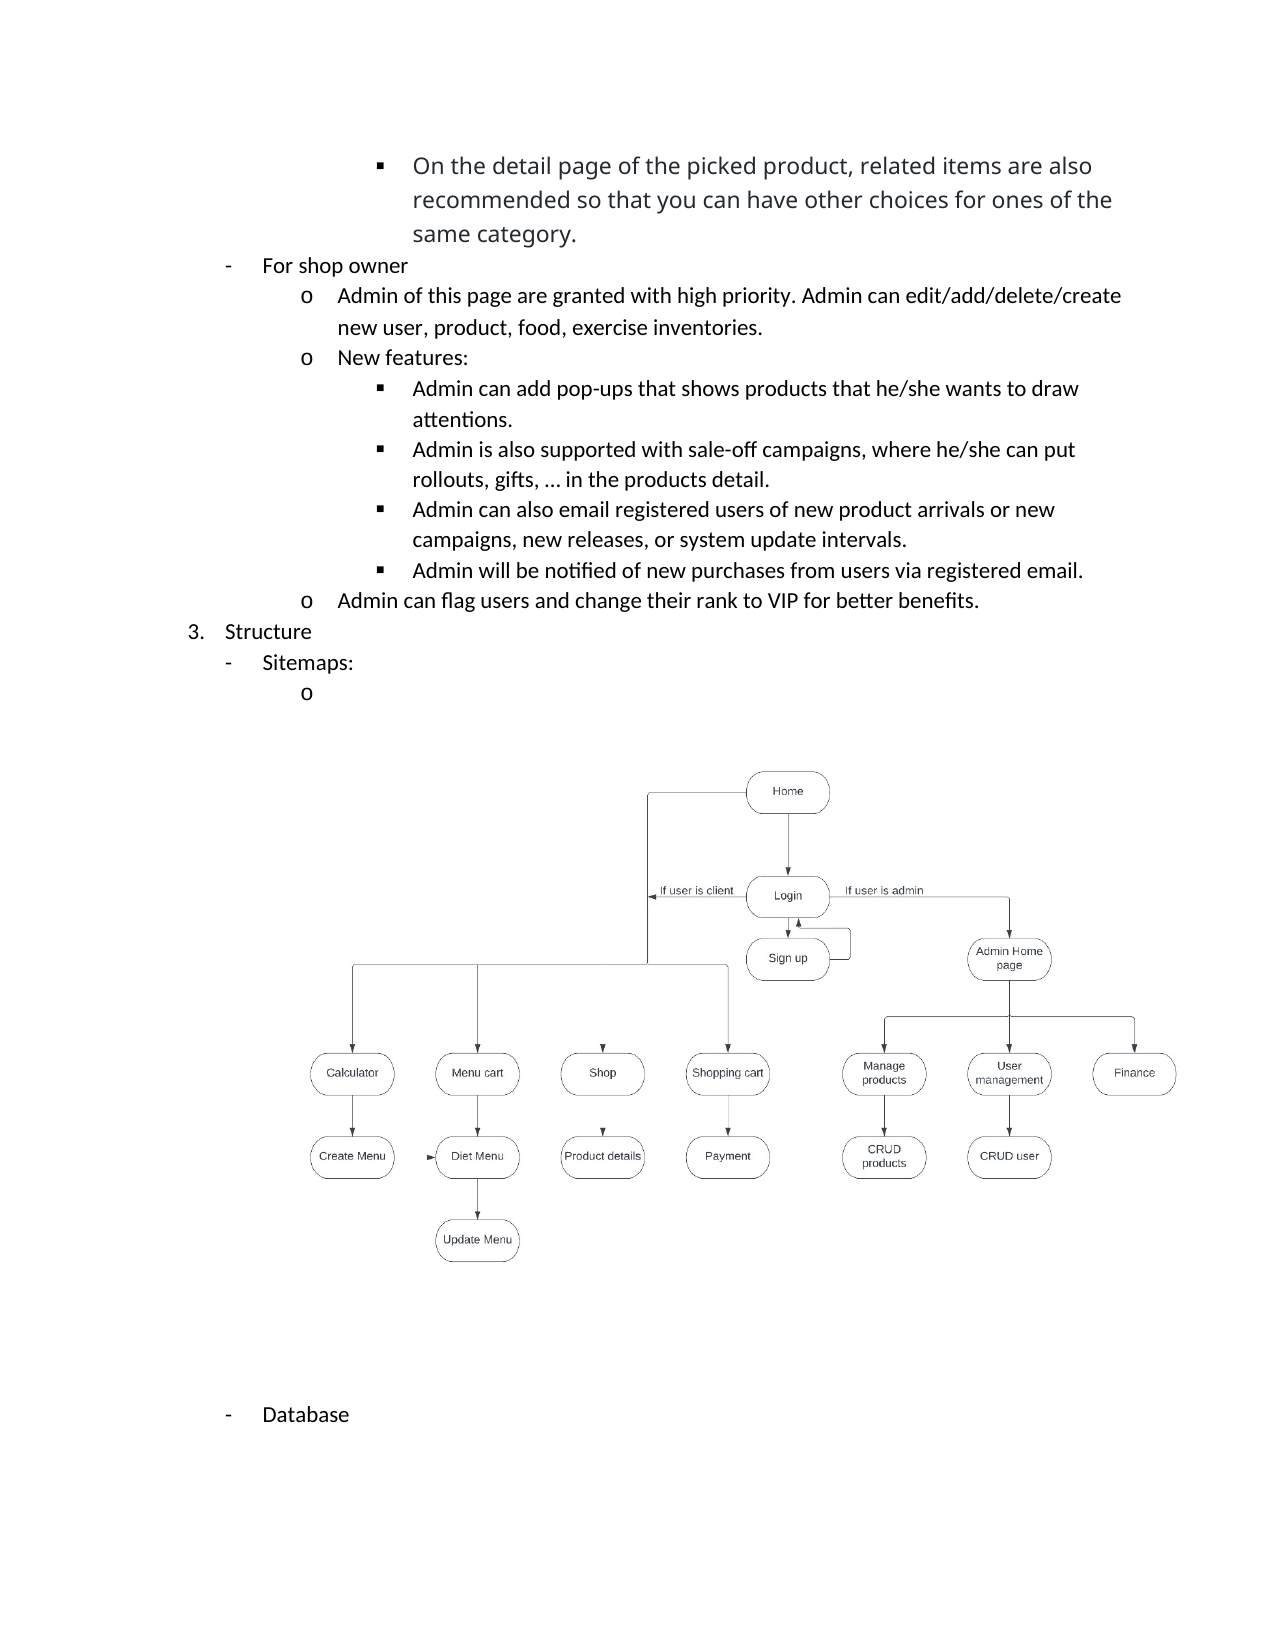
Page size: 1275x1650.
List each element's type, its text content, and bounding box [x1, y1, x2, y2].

list Admin of this page are granted with high priority. Admin can edit/add/delete/create new user, product, food, exercise inventories. [300, 281, 1125, 341]
list Admin can flag users and change their rank to VIP for better benefits. [300, 586, 1125, 615]
list Admin can add pop-ups that shows products that he/she wants to draw attentions. [375, 374, 1125, 433]
list Admin will be notified of new purchases from users via registered email. [375, 556, 1125, 584]
list On the detail page of the picked product, related items are also recommended so that you can have other choices for ones of the same category. [375, 150, 1125, 249]
list Admin is also supported with sale-off campaigns, where he/she can put rollouts, gifts, … in the products detail. [375, 435, 1125, 493]
list Admin can also email registered users of new product arrivals or new campaigns, new releases, or system update intervals. [375, 495, 1125, 553]
list Structure [187, 617, 1125, 645]
picture [300, 709, 1275, 1398]
list New features: [300, 343, 1125, 372]
list For shop owner [225, 251, 1125, 279]
list Database [225, 1400, 1125, 1428]
list Sitemaps: [225, 648, 1125, 676]
